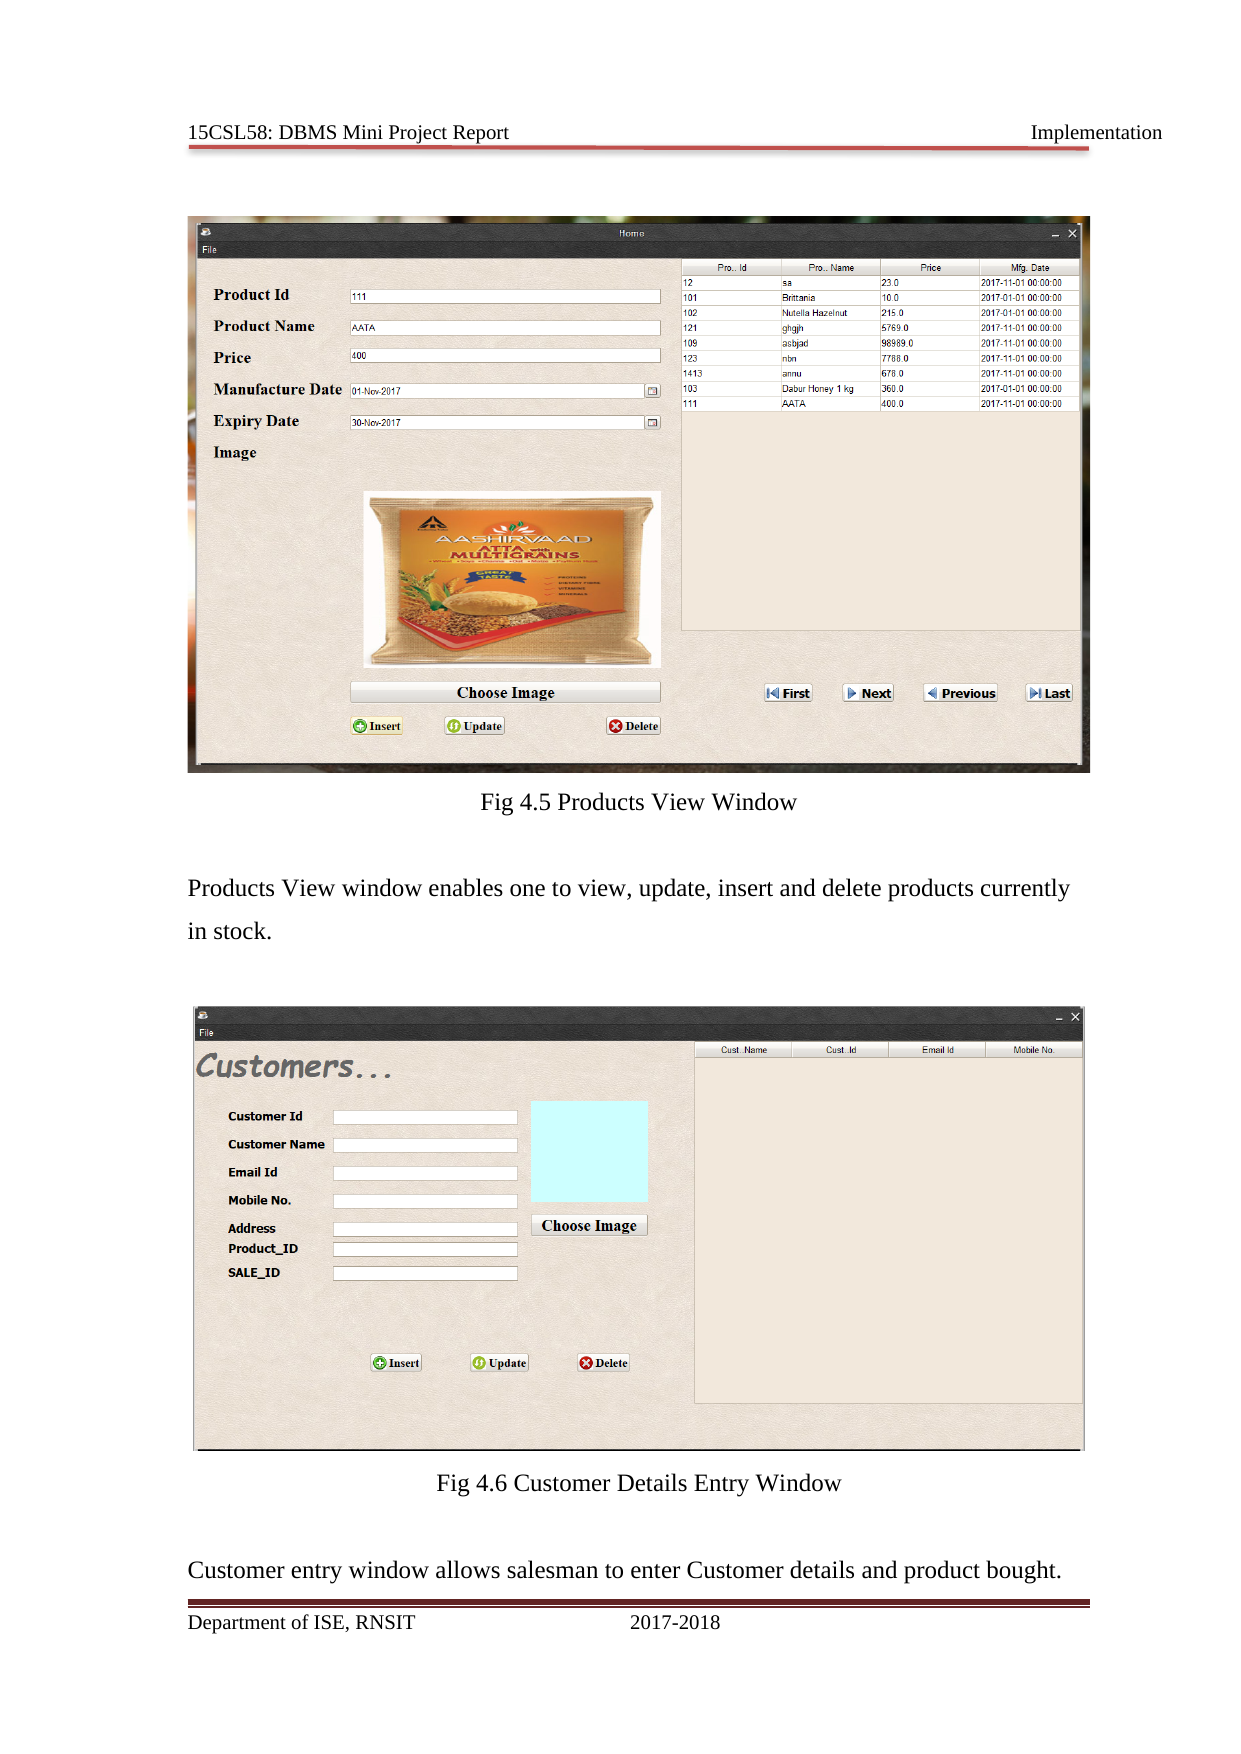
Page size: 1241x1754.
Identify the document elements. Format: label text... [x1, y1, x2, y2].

text Fig 4.6 Customer Details Entry Window [187, 1454, 1090, 1497]
picture [187, 216, 1091, 773]
text Fig 4.5 Products View Window [187, 787, 1090, 816]
text Customer entry window allows salesman to enter Customer details and product bought. [187, 1555, 1090, 1583]
text Products View window enables one to view, update, insert and delete products currently in stock. [187, 873, 1090, 945]
picture [187, 1002, 1091, 1454]
